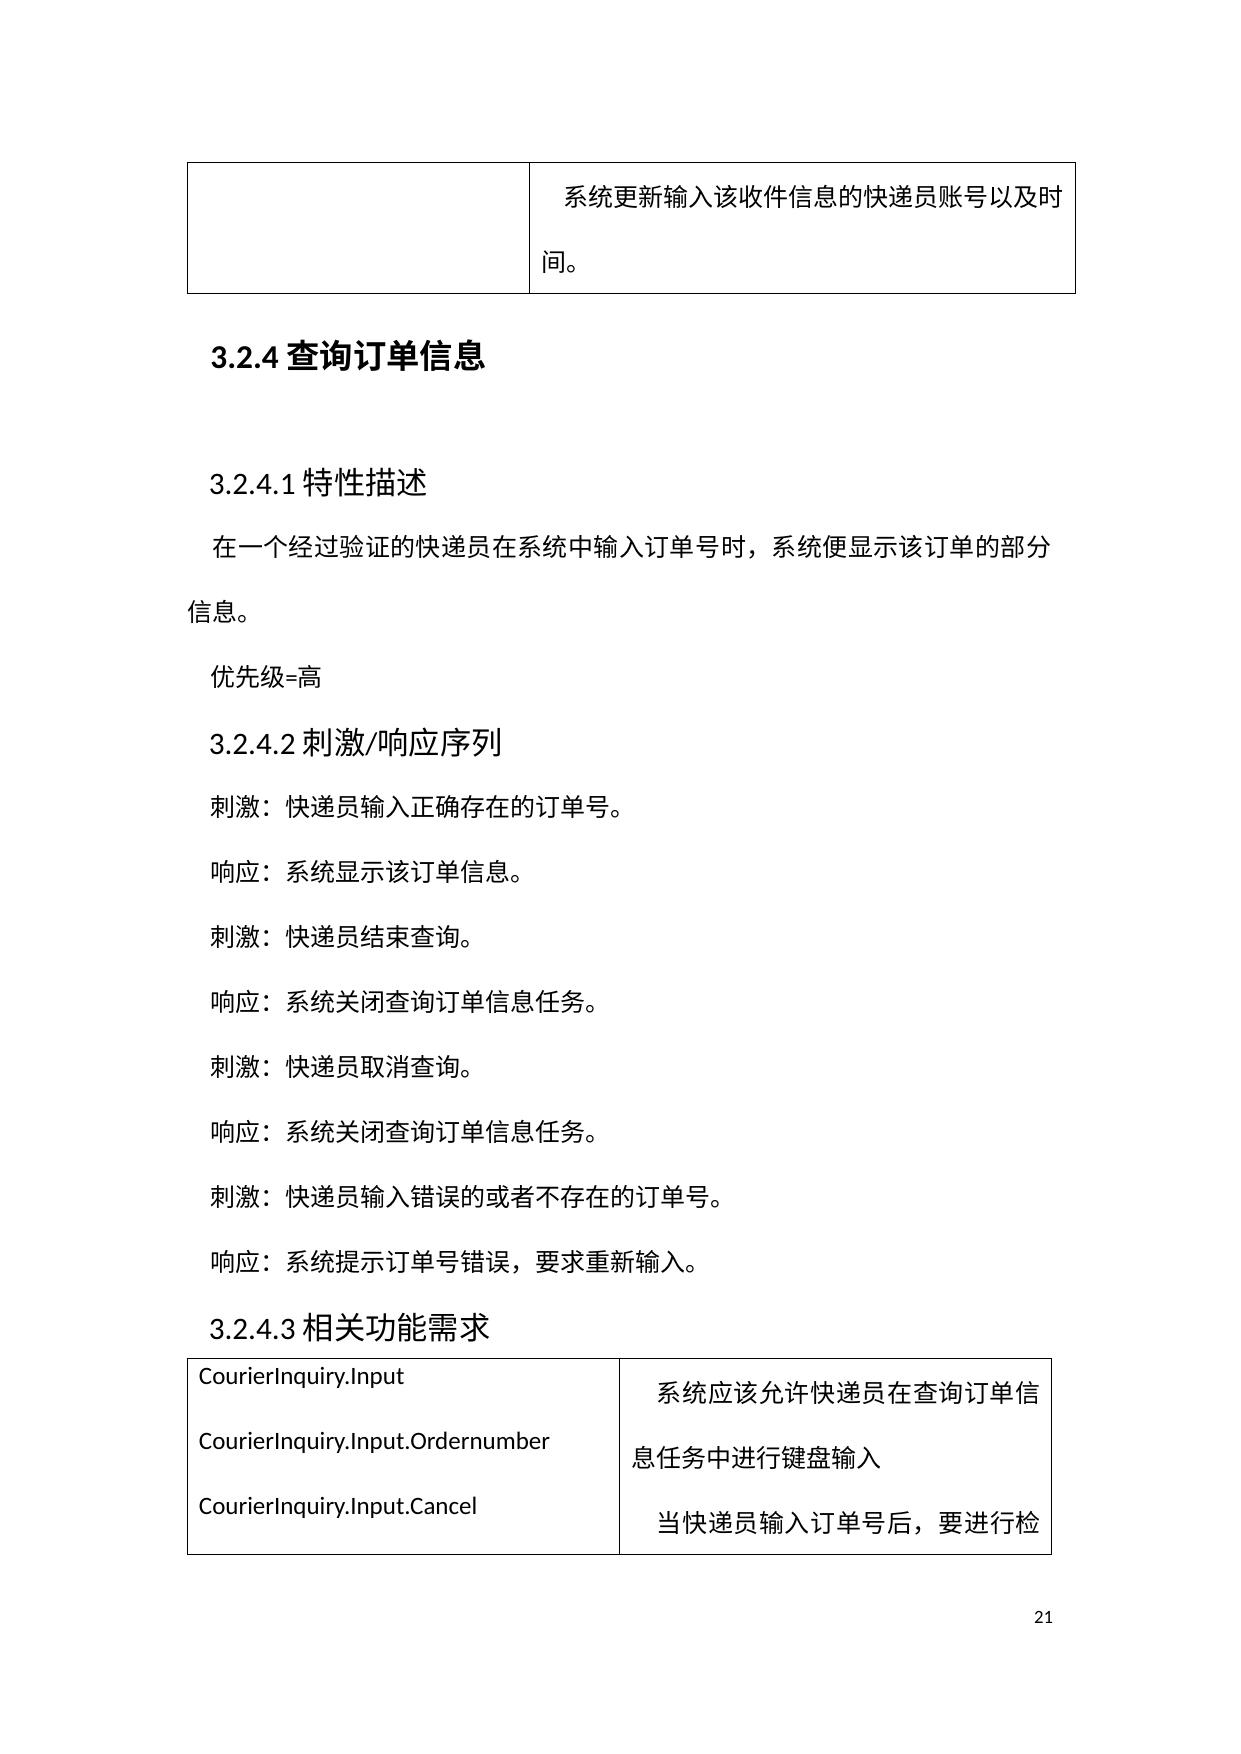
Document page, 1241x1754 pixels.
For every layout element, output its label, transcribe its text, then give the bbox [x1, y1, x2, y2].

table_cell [530, 163, 1075, 293]
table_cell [188, 163, 529, 293]
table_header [620, 1359, 1051, 1554]
text 优先级=高 [187, 643, 1053, 708]
text 3.2.4.2 刺激/响应序列 [187, 708, 1053, 773]
text 3.2.4.1 特性描述 [187, 448, 1053, 513]
text 响应：系统显示该订单信息。 [187, 838, 1053, 903]
text 3.2.4.3 相关功能需求 [187, 1293, 1053, 1358]
text 响应：系统提示订单号错误，要求重新输入。 [187, 1228, 1053, 1293]
subtitle 3.2.4 查询订单信息 [187, 321, 1053, 386]
text 在一个经过验证的快递员在系统中输入订单号时，系统便显示该订单的部分信息。 [187, 513, 1053, 643]
text 刺激：快递员结束查询。 [187, 903, 1053, 968]
text 响应：系统关闭查询订单信息任务。 [187, 1098, 1053, 1163]
text 刺激：快递员输入正确存在的订单号。 [187, 773, 1053, 838]
text 响应：系统关闭查询订单信息任务。 [187, 968, 1053, 1033]
text 刺激：快递员输入错误的或者不存在的订单号。 [187, 1163, 1053, 1228]
text 刺激：快递员取消查询。 [187, 1033, 1053, 1098]
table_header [188, 1359, 619, 1554]
